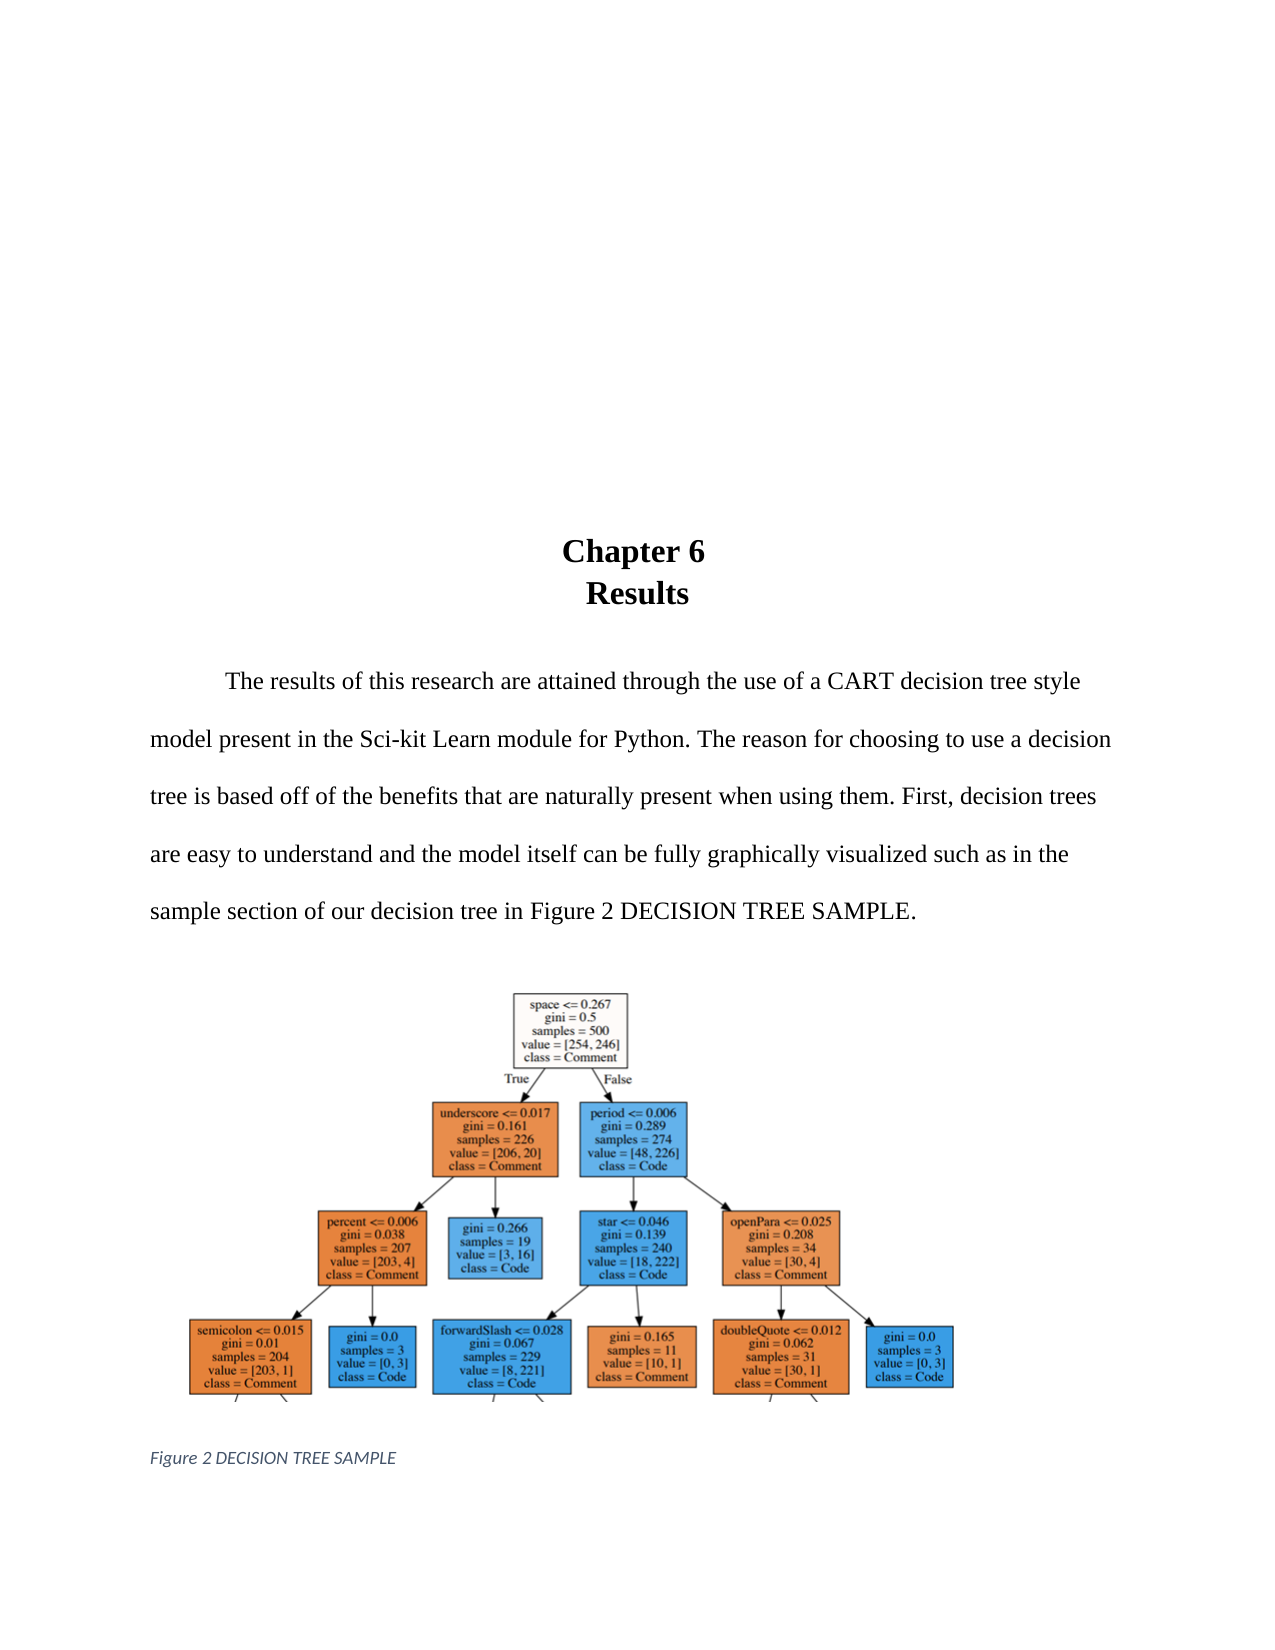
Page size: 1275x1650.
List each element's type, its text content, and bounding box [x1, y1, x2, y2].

picture [150, 970, 976, 1402]
text Results [150, 573, 1125, 611]
